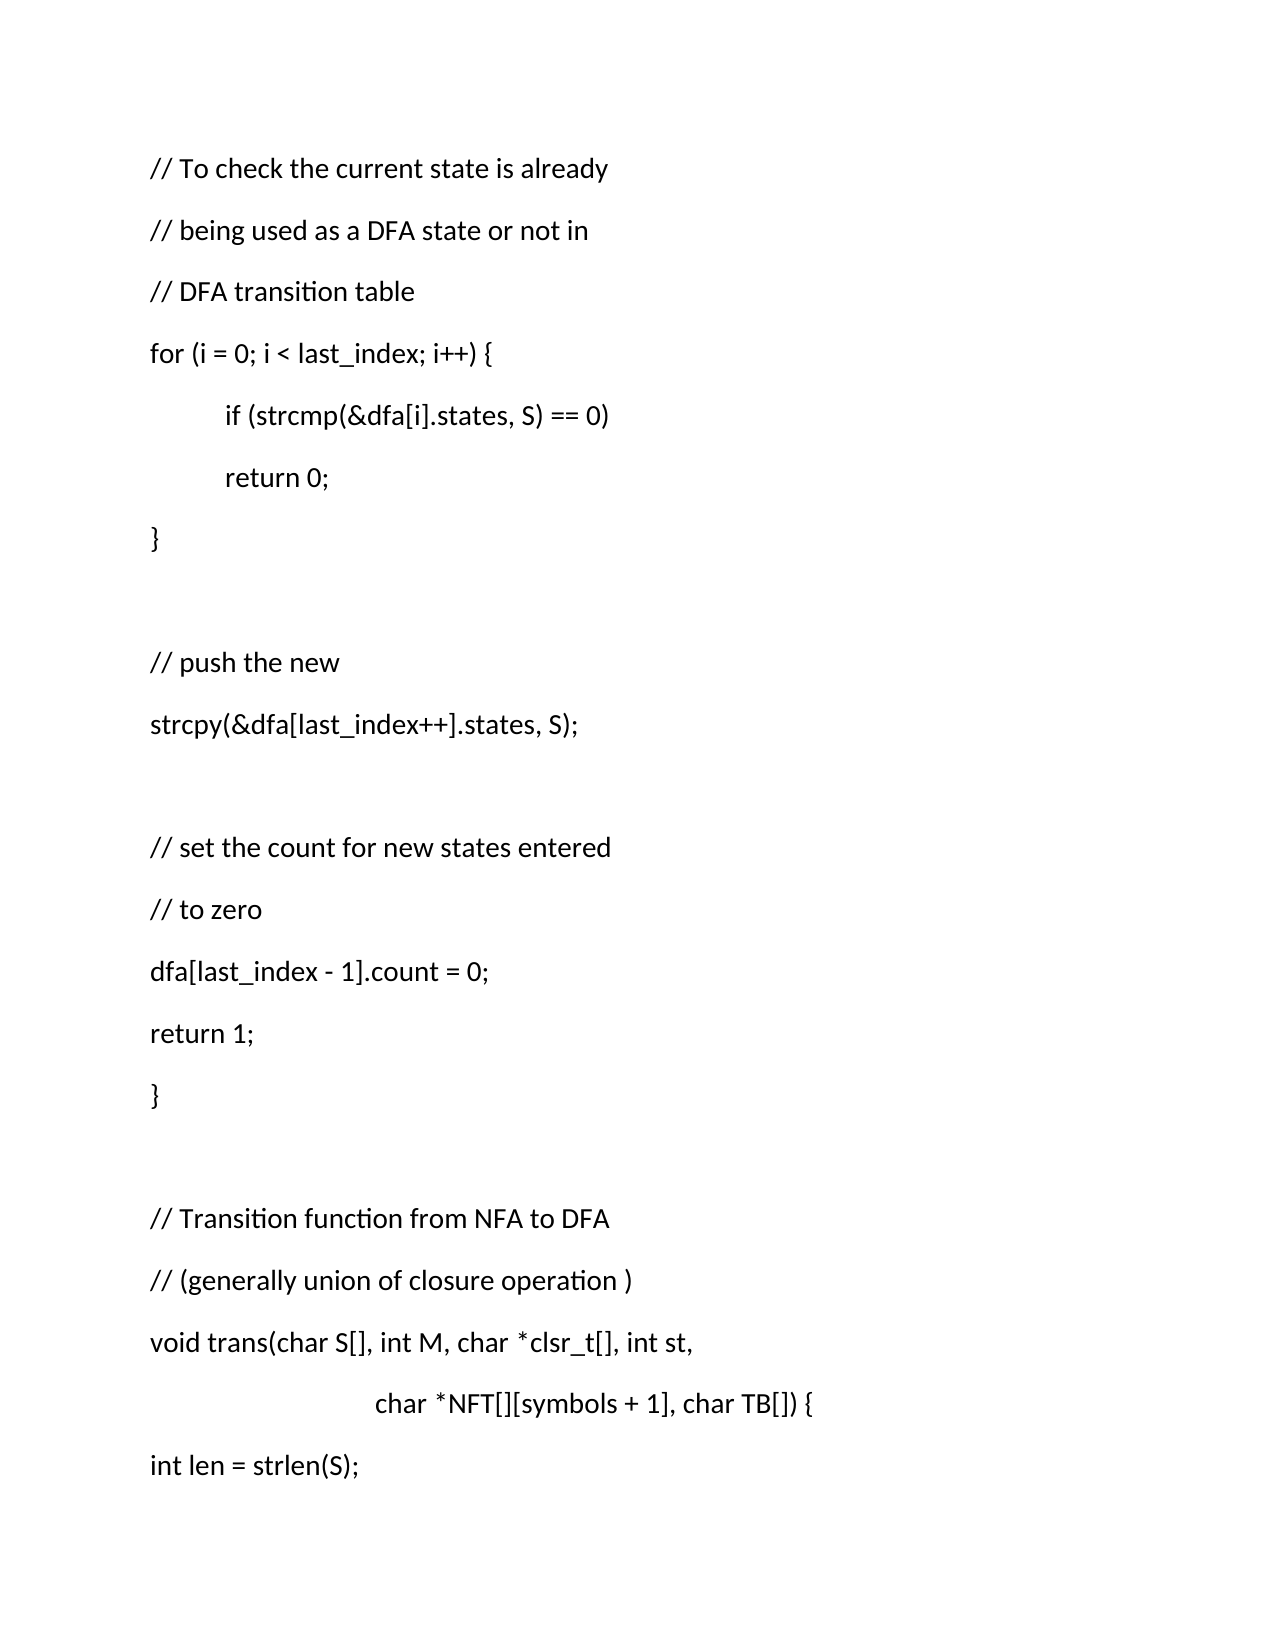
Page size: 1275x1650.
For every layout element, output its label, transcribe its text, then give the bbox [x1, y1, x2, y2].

text // To check the current state is already [150, 150, 1125, 186]
text // push the new [150, 644, 1125, 680]
text strcpy(&dfa[last_index++].states, S); [150, 706, 1125, 742]
text char *NFT[][symbols + 1], char TB[]) { [150, 1385, 1125, 1421]
text // set the count for new states entered [150, 829, 1125, 865]
text int len = strlen(S); [150, 1447, 1125, 1483]
text return 0; [150, 459, 1125, 494]
text // (generally union of closure operation ) [150, 1262, 1125, 1297]
text if (strcmp(&dfa[i].states, S) == 0) [150, 397, 1125, 433]
text // to zero [150, 891, 1125, 927]
text dfa[last_index - 1].count = 0; [150, 953, 1125, 989]
text } [150, 521, 1125, 556]
text // Transition function from NFA to DFA [150, 1200, 1125, 1236]
text } [150, 1077, 1125, 1112]
text // being used as a DFA state or not in [150, 212, 1125, 247]
text // DFA transition table [150, 273, 1125, 309]
text return 1; [150, 1015, 1125, 1050]
text void trans(char S[], int M, char *clsr_t[], int st, [150, 1324, 1125, 1359]
text for (i = 0; i < last_index; i++) { [150, 335, 1125, 371]
